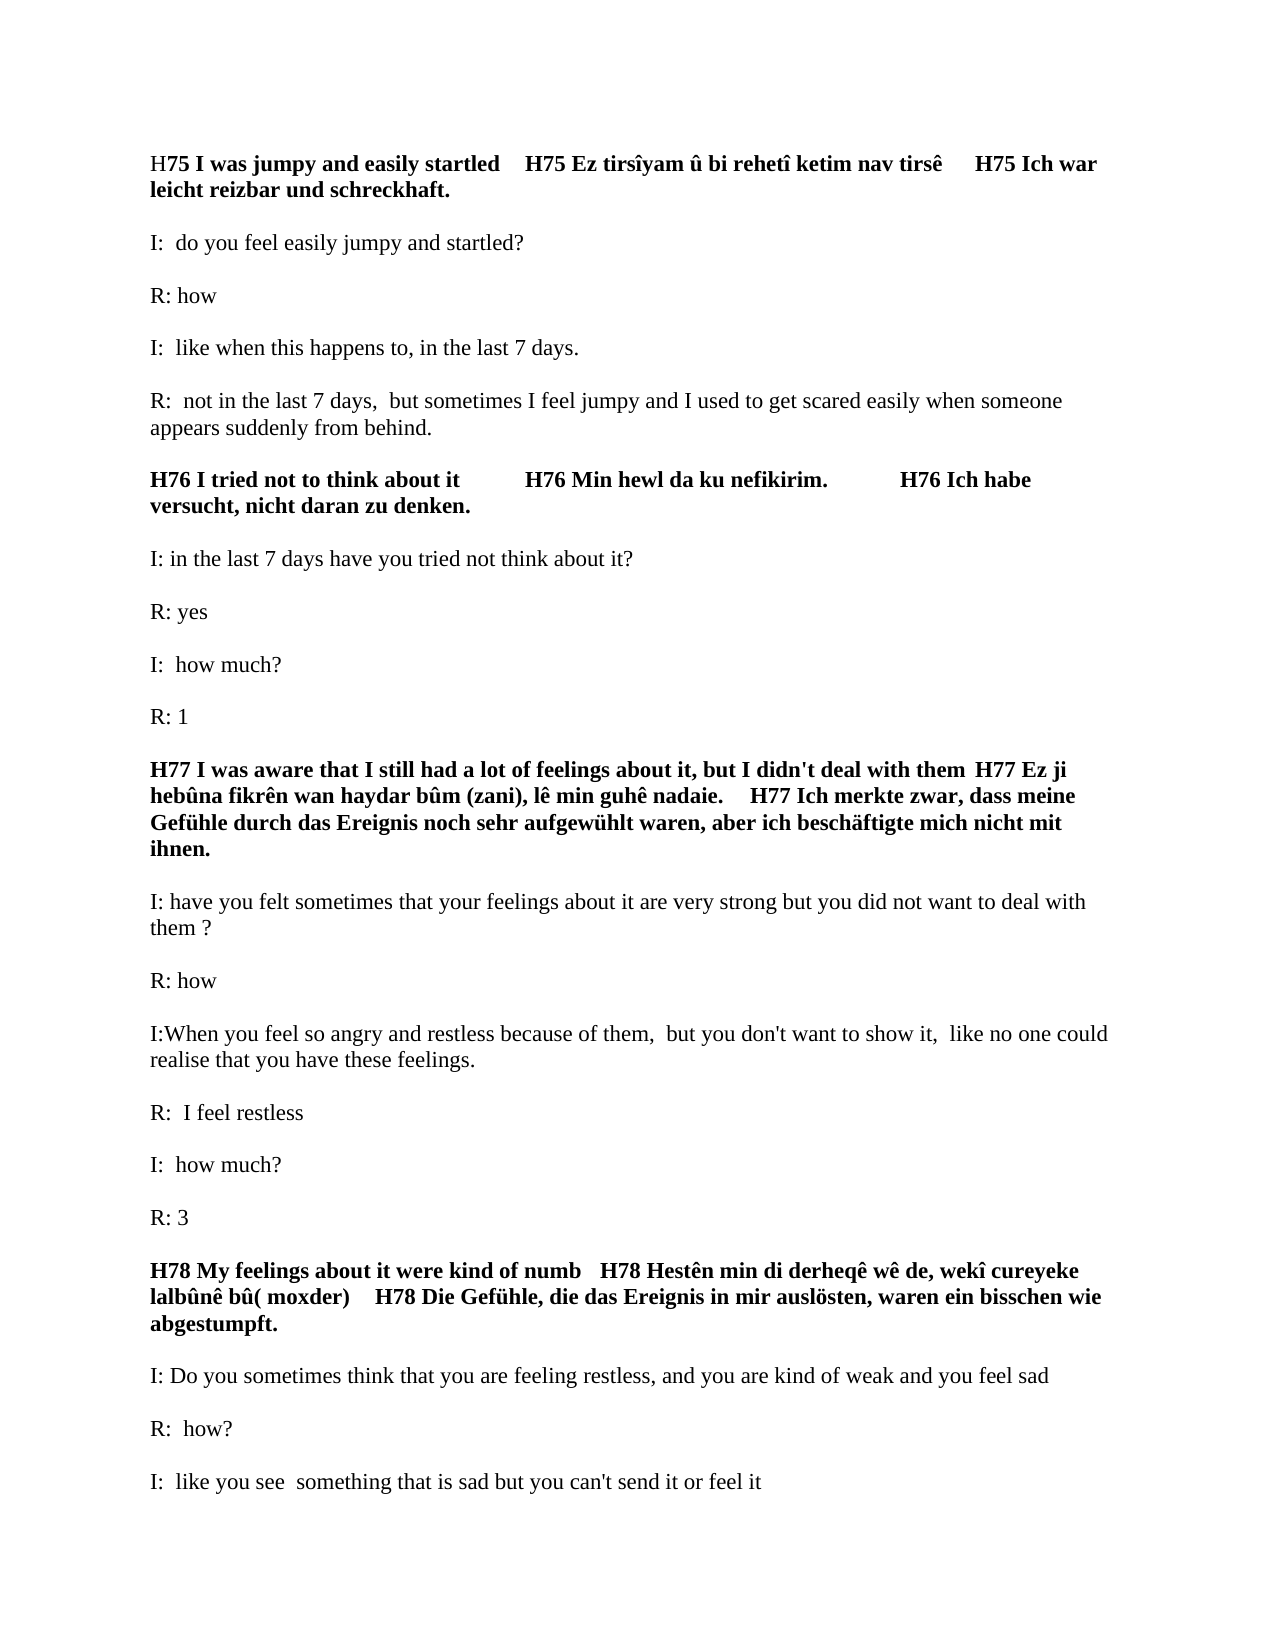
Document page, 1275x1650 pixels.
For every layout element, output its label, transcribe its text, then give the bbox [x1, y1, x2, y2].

text H75 I was jumpy and easily startled H75 Ez tirsîyam û bi rehetî ketim nav tirsê H75 Ich war leicht reizbar und schreckhaft. [150, 150, 1125, 203]
text I: like when this happens to, in the last 7 days. [150, 334, 1125, 361]
text I: how much? [150, 1151, 1125, 1178]
text R: how [150, 282, 1125, 308]
text R: how? [150, 1415, 1125, 1441]
text I: Do you sometimes think that you are feeling restless, and you are kind of weak and you feel sad [150, 1362, 1125, 1389]
text R: I feel restless [150, 1099, 1125, 1125]
text R: not in the last 7 days, but sometimes I feel jumpy and I used to get scared easily when someone appears suddenly from behind. [150, 387, 1125, 440]
text R: how [150, 967, 1125, 993]
text R: 3 [150, 1204, 1125, 1231]
text I: in the last 7 days have you tried not think about it? [150, 545, 1125, 572]
text I: like you see something that is sad but you can't send it or feel it [150, 1468, 1125, 1494]
text I:When you feel so angry and restless because of them, but you don't want to show it, like no one could realise that you have these feelings. [150, 1020, 1125, 1072]
text I: have you felt sometimes that your feelings about it are very strong but you did not want to deal with them ? [150, 888, 1125, 941]
text R: yes [150, 598, 1125, 624]
text H76 I tried not to think about it H76 Min hewl da ku nefikirim. H76 Ich habe versucht, nicht daran zu denken. [150, 466, 1125, 519]
text I: do you feel easily jumpy and startled? [150, 229, 1125, 255]
text R: 1 [150, 703, 1125, 730]
text I: how much? [150, 651, 1125, 677]
text H78 My feelings about it were kind of numb H78 Hestên min di derheqê wê de, wekî cureyeke lalbûnê bû( moxder) H78 Die Gefühle, die das Ereignis in mir auslösten, waren ein bisschen wie abgestumpft. [150, 1257, 1125, 1336]
text H77 I was aware that I still had a lot of feelings about it, but I didn't deal with them H77 Ez ji hebûna fikrên wan haydar bûm (zani), lê min guhê nadaie. H77 Ich merkte zwar, dass meine Gefühle durch das Ereignis noch sehr aufgewühlt waren, aber ich beschäftigte mich nicht mit ihnen. [150, 756, 1125, 862]
